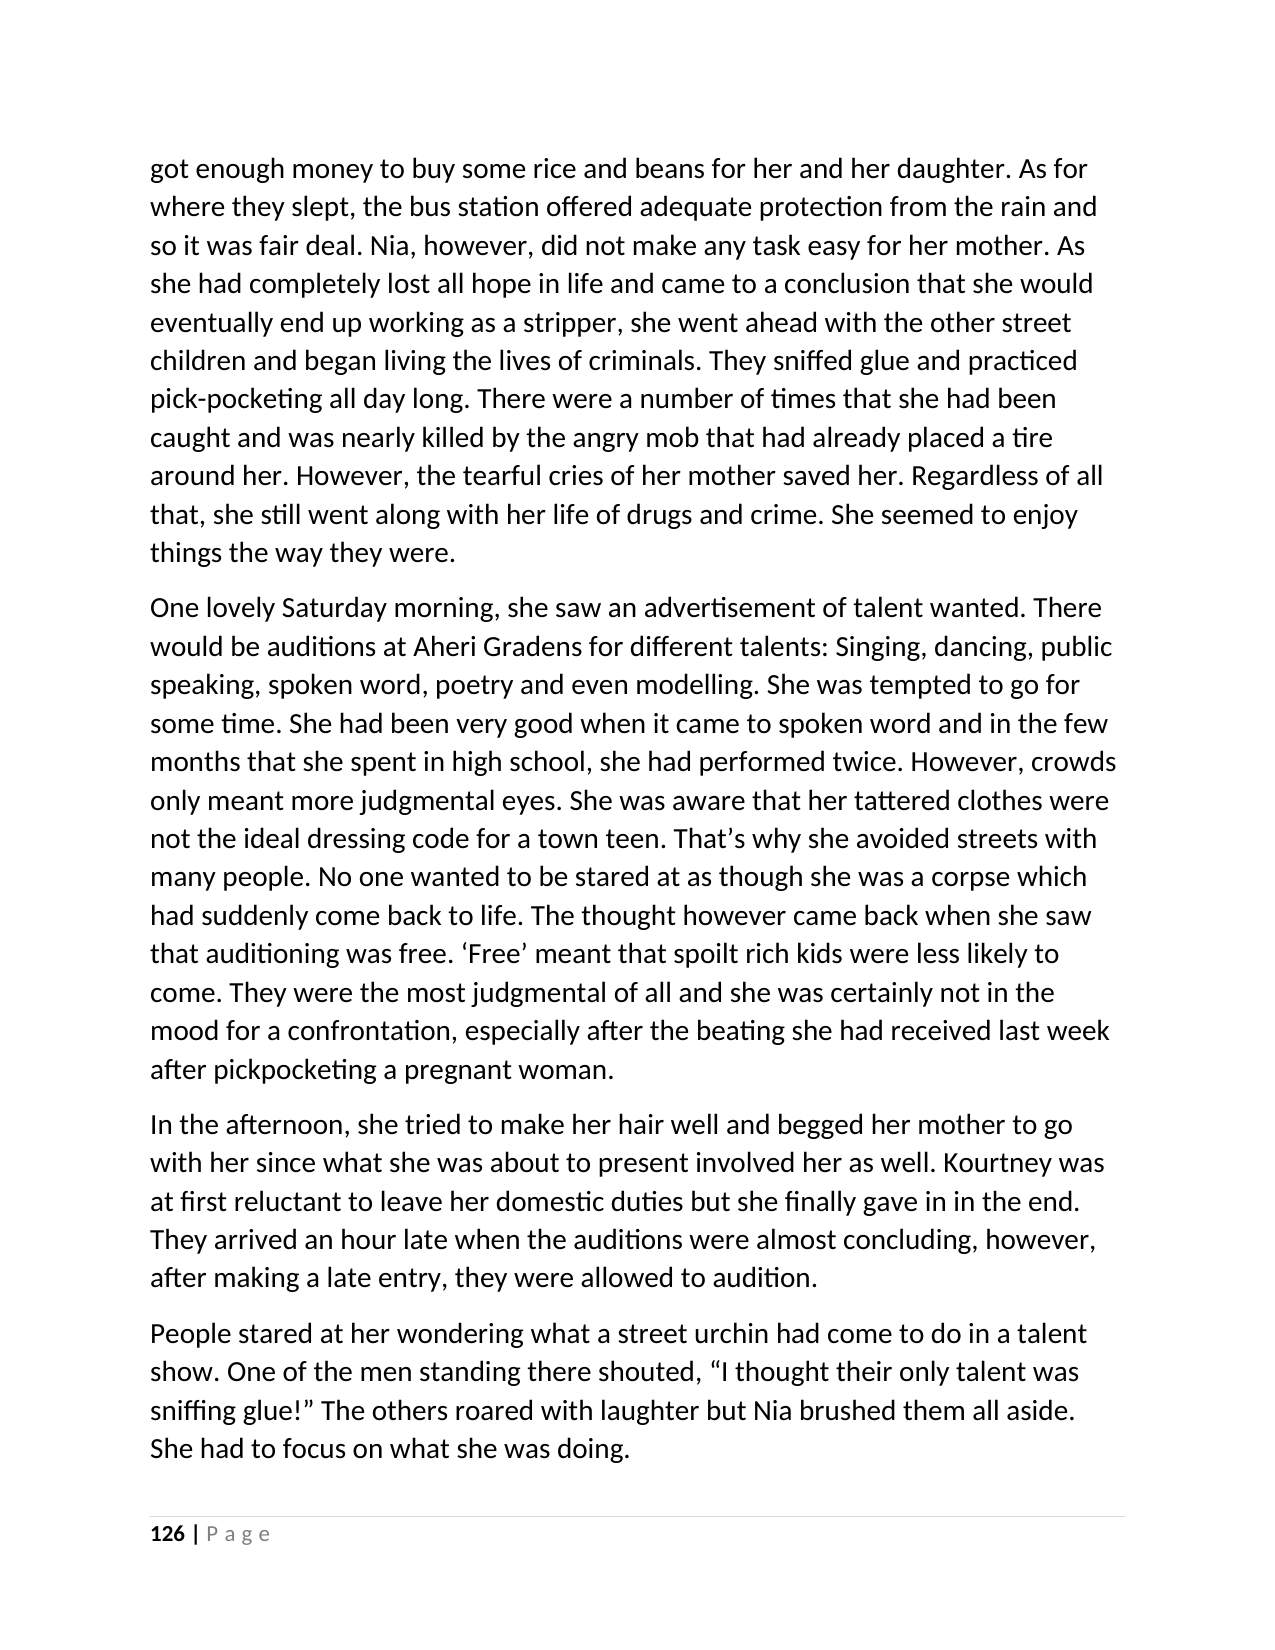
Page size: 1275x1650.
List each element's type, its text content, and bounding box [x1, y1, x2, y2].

text One lovely Saturday morning, she saw an advertisement of talent wanted. There would be auditions at Aheri Gradens for different talents: Singing, dancing, public speaking, spoken word, poetry and even modelling. She was tempted to go for some time. She had been very good when it came to spoken word and in the few months that she spent in high school, she had performed twice. However, crowds only meant more judgmental eyes. She was aware that her tattered clothes were not the ideal dressing code for a town teen. That’s why she avoided streets with many people. No one wanted to be stared at as though she was a corpse which had suddenly come back to life. The thought however came back when she saw that auditioning was free. ‘Free’ meant that spoilt rich kids were less likely to come. They were the most judgmental of all and she was certainly not in the mood for a confrontation, especially after the beating she had received last week after pickpocketing a pregnant woman. [150, 589, 1125, 1086]
text People stared at her wondering what a street urchin had come to do in a talent show. One of the men standing there shouted, “I thought their only talent was sniffing glue!” The others roared with laughter but Nia brushed them all aside. She had to focus on what she was doing. [150, 1315, 1125, 1466]
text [150, 150, 1125, 570]
text In the afternoon, she tried to make her hair well and begged her mother to go with her since what she was about to present involved her as well. Kourtney was at first reluctant to leave her domestic duties but she finally gave in in the end. They arrived an hour late when the auditions were almost concluding, however, after making a late entry, they were allowed to audition. [150, 1106, 1125, 1295]
